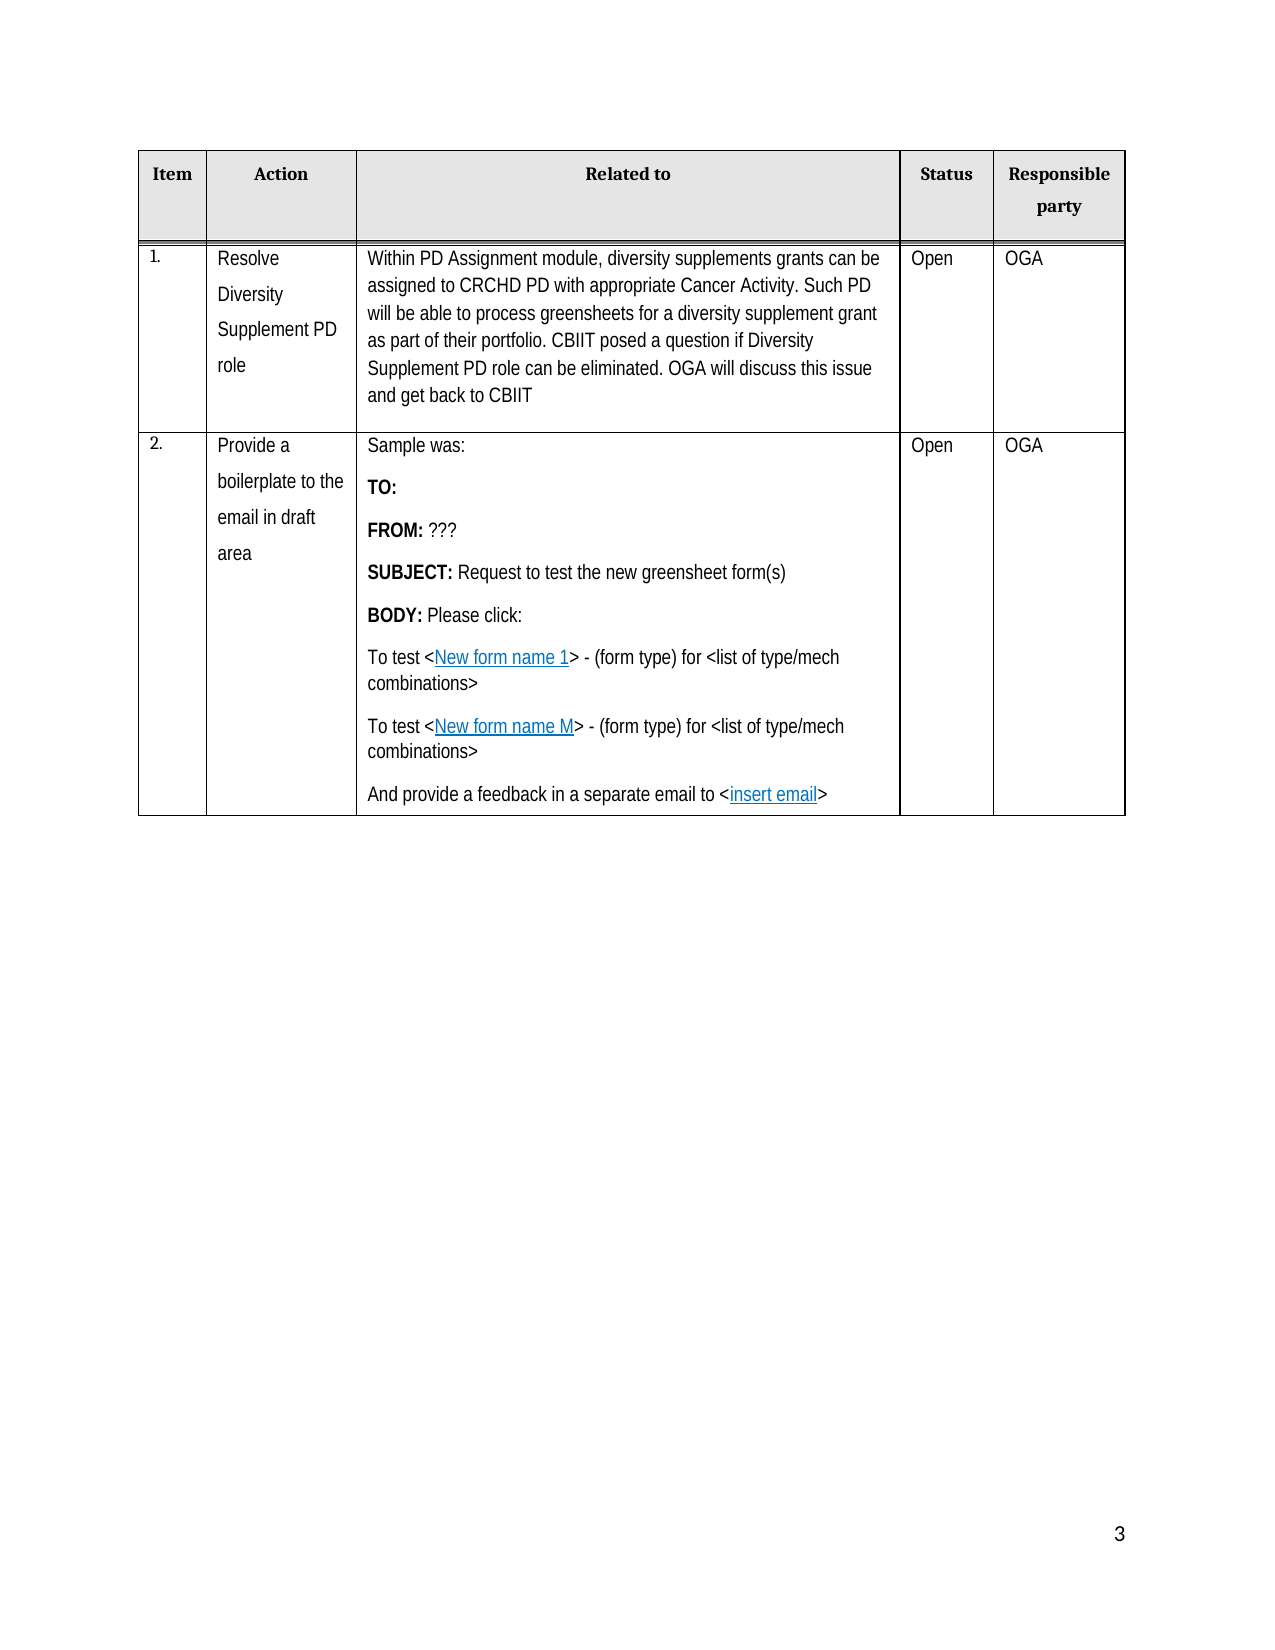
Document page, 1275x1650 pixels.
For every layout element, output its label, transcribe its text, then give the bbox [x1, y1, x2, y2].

table_cell OGA [994, 433, 1124, 815]
table_cell Provide a boilerplate to the email in draft area [207, 433, 356, 815]
table_cell Open [901, 433, 993, 815]
table_cell Within PD Assignment module, diversity supplements grants can be assigned to CRCHD PD with appropriate Cancer Activity. Such PD will be able to process greensheets for a diversity supplement grant as part of their portfolio. CBIIT posed a question if Diversity Supplement PD role can be eliminated. OGA will discuss this issue and get back to CBIIT [357, 246, 899, 432]
table_cell Sample was: TO: FROM: ??? SUBJECT: Request to test the new greensheet form(s) BODY: Please click: To test <New form name 1> - (form type) for <list of type/mech combinations> To test <New form name M> - (form type) for <list of type/mech combinations> And provide a feedback in a separate email to <insert email> [357, 433, 899, 815]
table_header Action [207, 151, 356, 239]
table_header Item [139, 151, 206, 239]
table_header Related to [357, 151, 899, 239]
table_header Responsible party [994, 151, 1124, 239]
table_cell [139, 433, 206, 815]
table_header Status [901, 151, 993, 239]
table_cell OGA [994, 246, 1124, 432]
table_cell Resolve Diversity Supplement PD role [207, 246, 356, 432]
table_cell Open [901, 246, 993, 432]
table_cell [139, 246, 206, 432]
